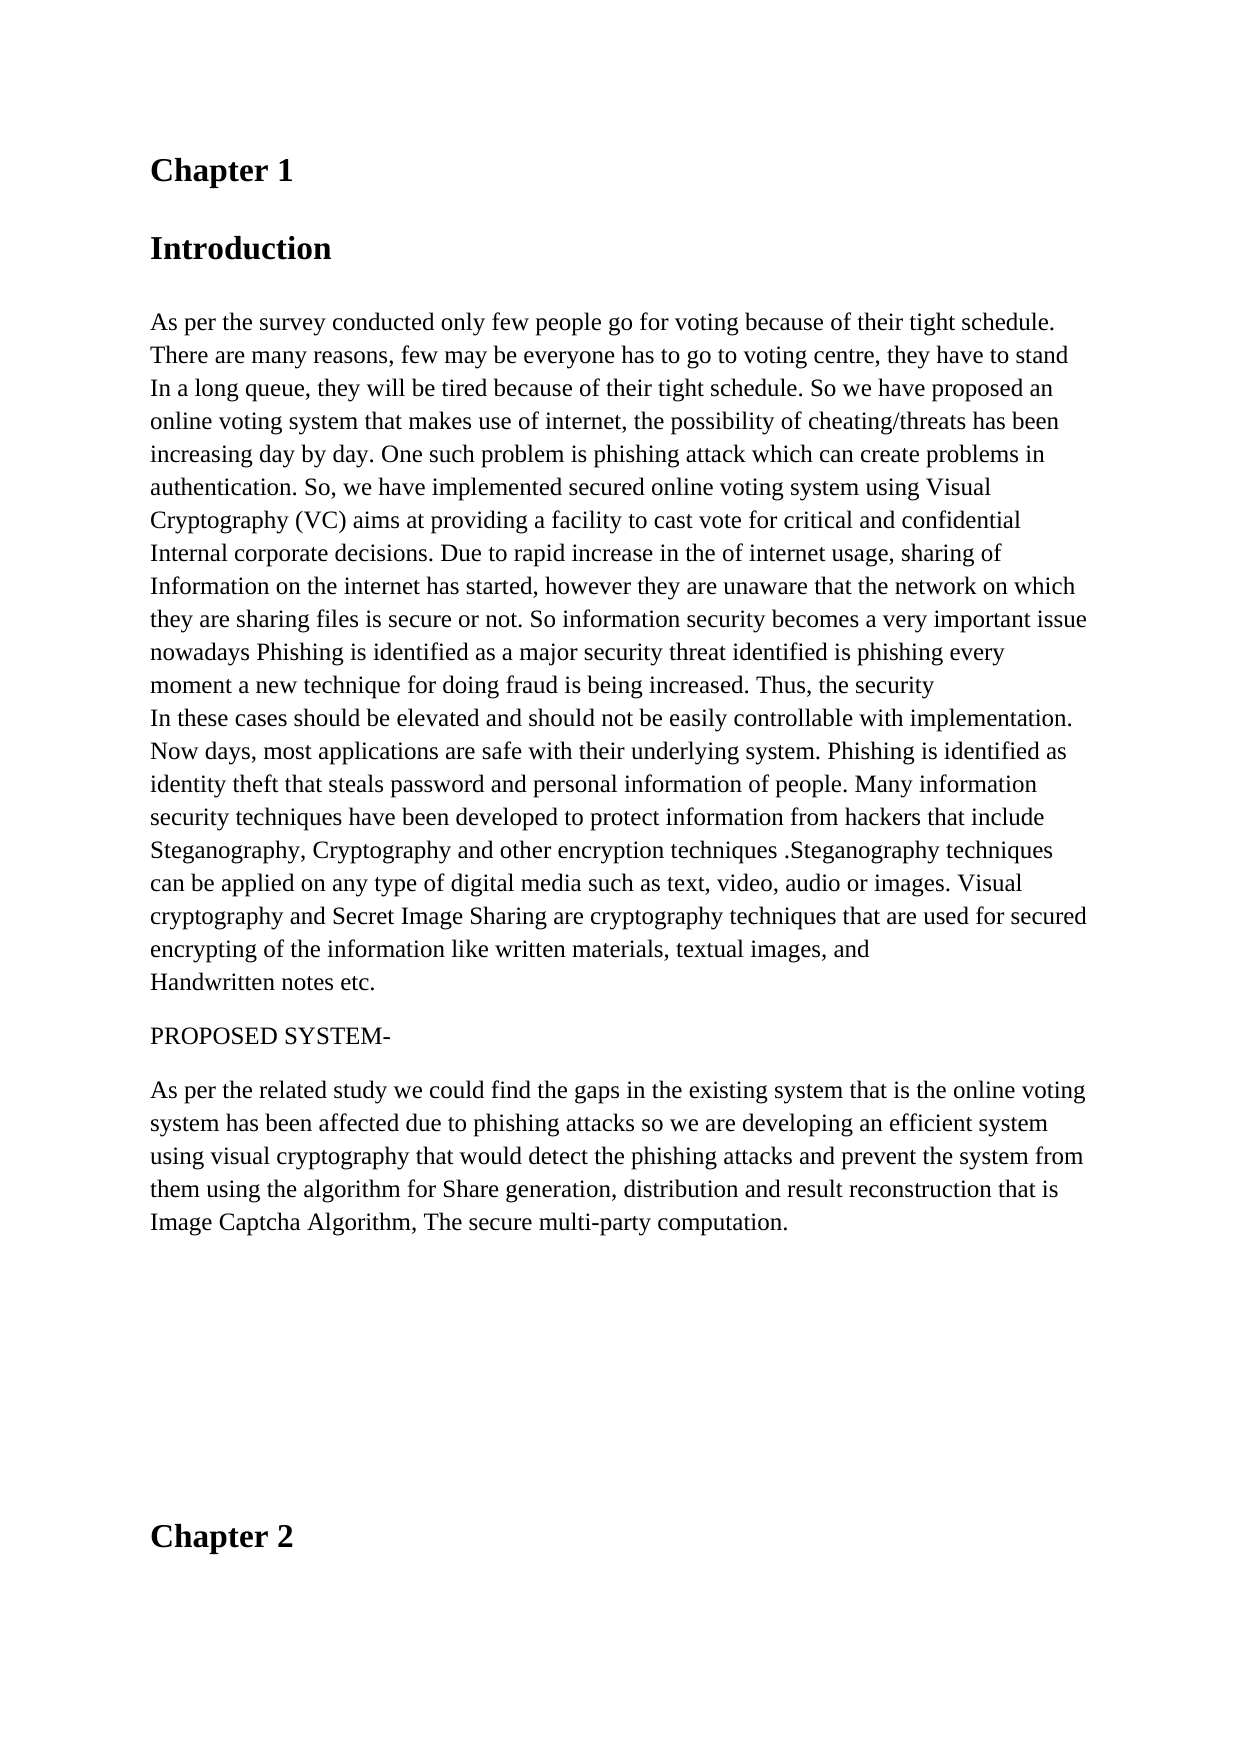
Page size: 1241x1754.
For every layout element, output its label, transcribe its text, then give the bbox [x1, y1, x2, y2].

text As per the survey conducted only few people go for voting because of their tight schedule. There are many reasons, few may be everyone has to go to voting centre, they have to stand [150, 307, 1090, 368]
text Introduction [150, 228, 1090, 267]
text As per the related study we could find the gaps in the existing system that is the online voting system has been affected due to phishing attacks so we are developing an efficient system using visual cryptography that would detect the phishing attacks and prevent the system from them using the algorithm for Share generation, distribution and result reconstruction that is Image Captcha Algorithm, The secure multi-party computation. [150, 1075, 1090, 1236]
text In a long queue, they will be tired because of their tight schedule. So we have proposed an online voting system that makes use of internet, the possibility of cheating/threats has been increasing day by day. One such problem is phishing attack which can create problems in authentication. So, we have implemented secured online voting system using Visual Cryptography (VC) aims at providing a facility to cast vote for critical and confidential [150, 373, 1090, 533]
text In these cases should be elevated and should not be easily controllable with implementation. Now days, most applications are safe with their underlying system. Phishing is identified as identity theft that steals password and personal information of people. Many information security techniques have been developed to protect information from hackers that include Steganography, Cryptography and other encryption techniques .Steganography techniques can be applied on any type of digital media such as text, video, audio or images. Visual cryptography and Secret Image Sharing are cryptography techniques that are used for secured encrypting of the information like written materials, textual images, and [150, 703, 1090, 963]
text Information on the internet has started, however they are unaware that the network on which they are sharing files is secure or not. So information security becomes a very important issue nowadays Phishing is identified as a major security threat identified is phishing every moment a new technique for doing fraud is being increased. Thus, the security [150, 571, 1090, 699]
text Internal corporate decisions. Due to rapid increase in the of internet usage, sharing of [150, 538, 1090, 567]
text Chapter 1 [150, 150, 1090, 188]
text Handwritten notes etc. [150, 967, 1090, 996]
text PROPOSED SYSTEM- [150, 1021, 1090, 1050]
text Chapter 2 [150, 1517, 1090, 1555]
